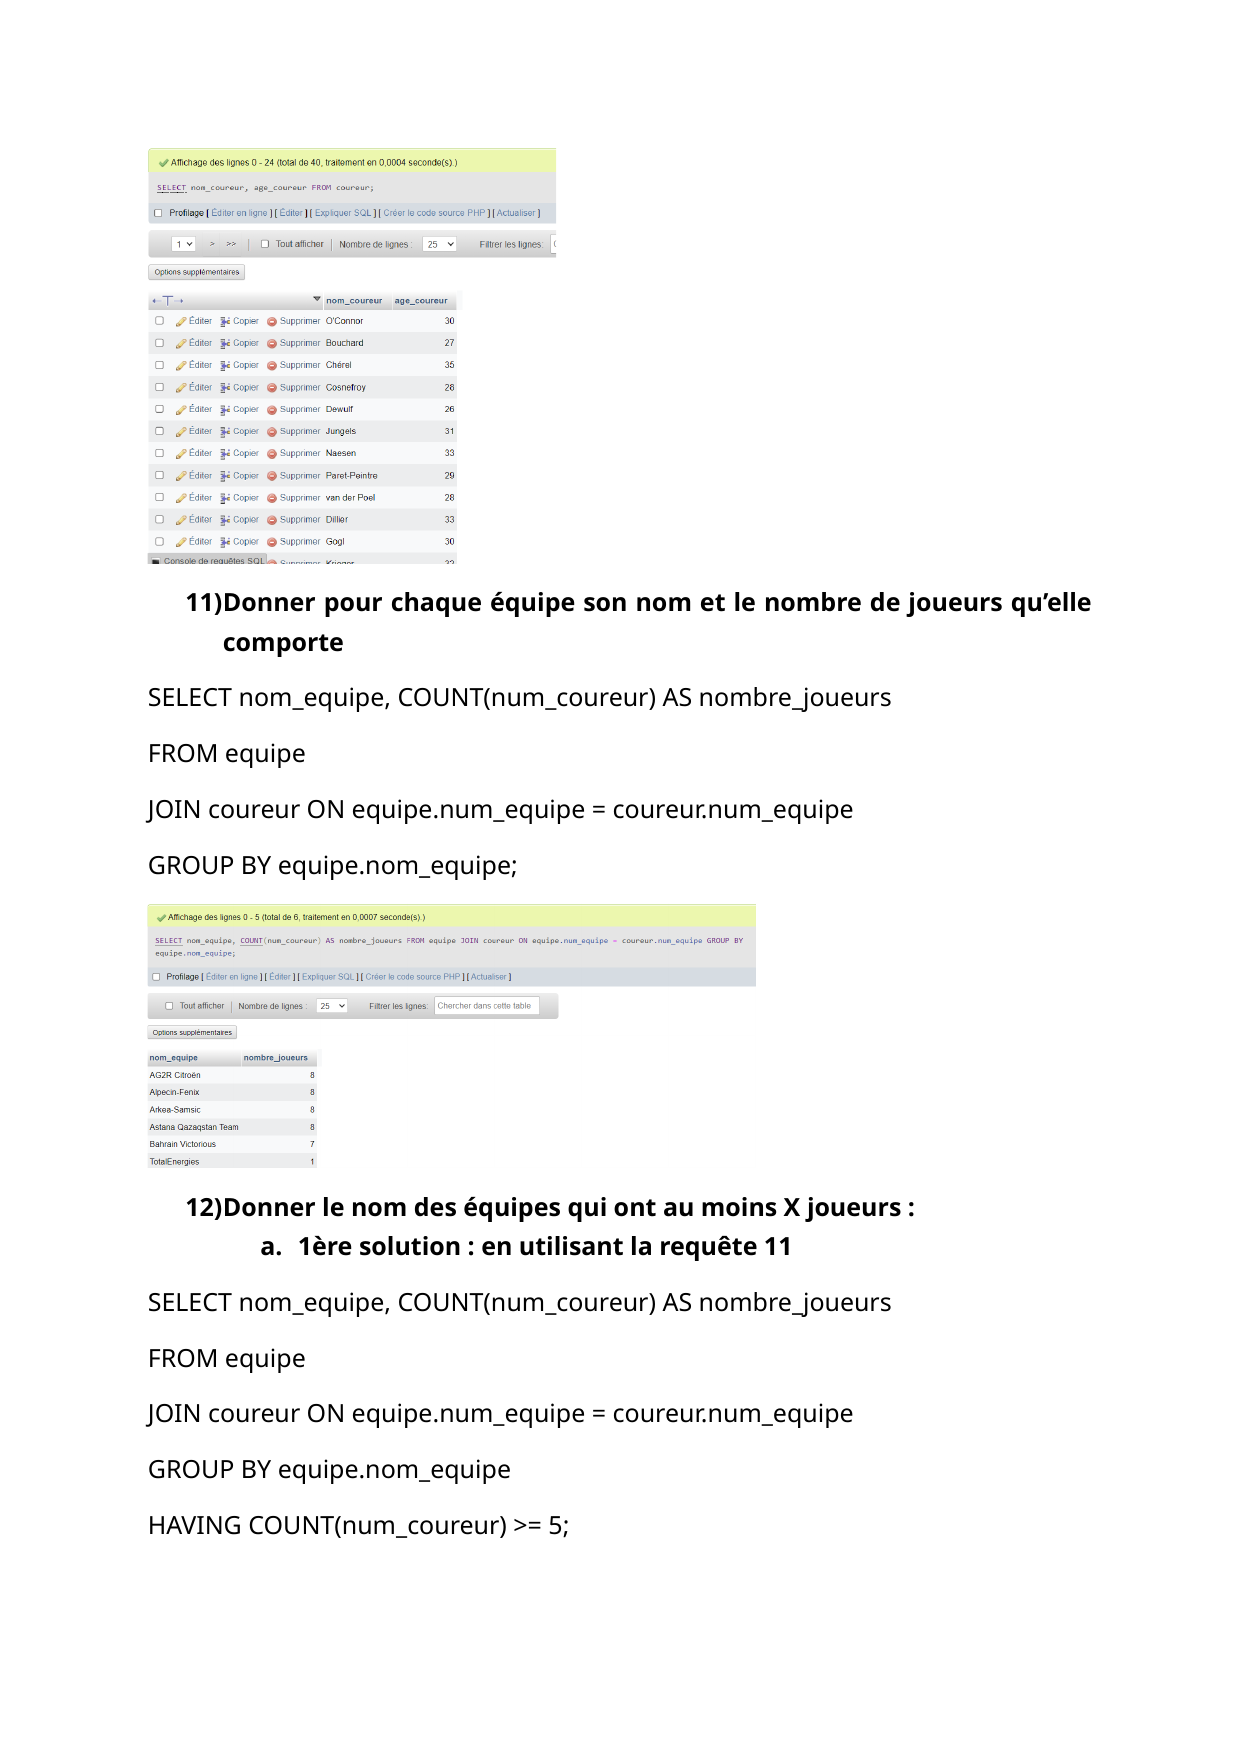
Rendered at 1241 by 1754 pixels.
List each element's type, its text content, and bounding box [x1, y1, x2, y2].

text GROUP BY equipe.nom_equipe [148, 1452, 1093, 1486]
list 1ère solution : en utilisant la requête 11 [260, 1228, 1093, 1263]
picture [147, 147, 557, 564]
list Donner pour chaque équipe son nom et le nombre de joueurs qu’elle comporte [185, 585, 1093, 658]
picture [147, 903, 756, 1168]
text FROM equipe [148, 736, 1093, 770]
text FROM equipe [148, 1340, 1093, 1374]
list Donner le nom des équipes qui ont au moins X joueurs : [185, 1189, 1093, 1223]
text HAVING COUNT(num_coureur) >= 5; [148, 1508, 1093, 1542]
text SELECT nom_equipe, COUNT(num_coureur) AS nombre_joueurs [148, 1284, 1093, 1318]
text GROUP BY equipe.nom_equipe; [148, 848, 1093, 882]
text SELECT nom_equipe, COUNT(num_coureur) AS nombre_joueurs [148, 680, 1093, 714]
text JOIN coureur ON equipe.num_equipe = coureur.num_equipe [148, 792, 1093, 826]
text JOIN coureur ON equipe.num_equipe = coureur.num_equipe [148, 1396, 1093, 1430]
